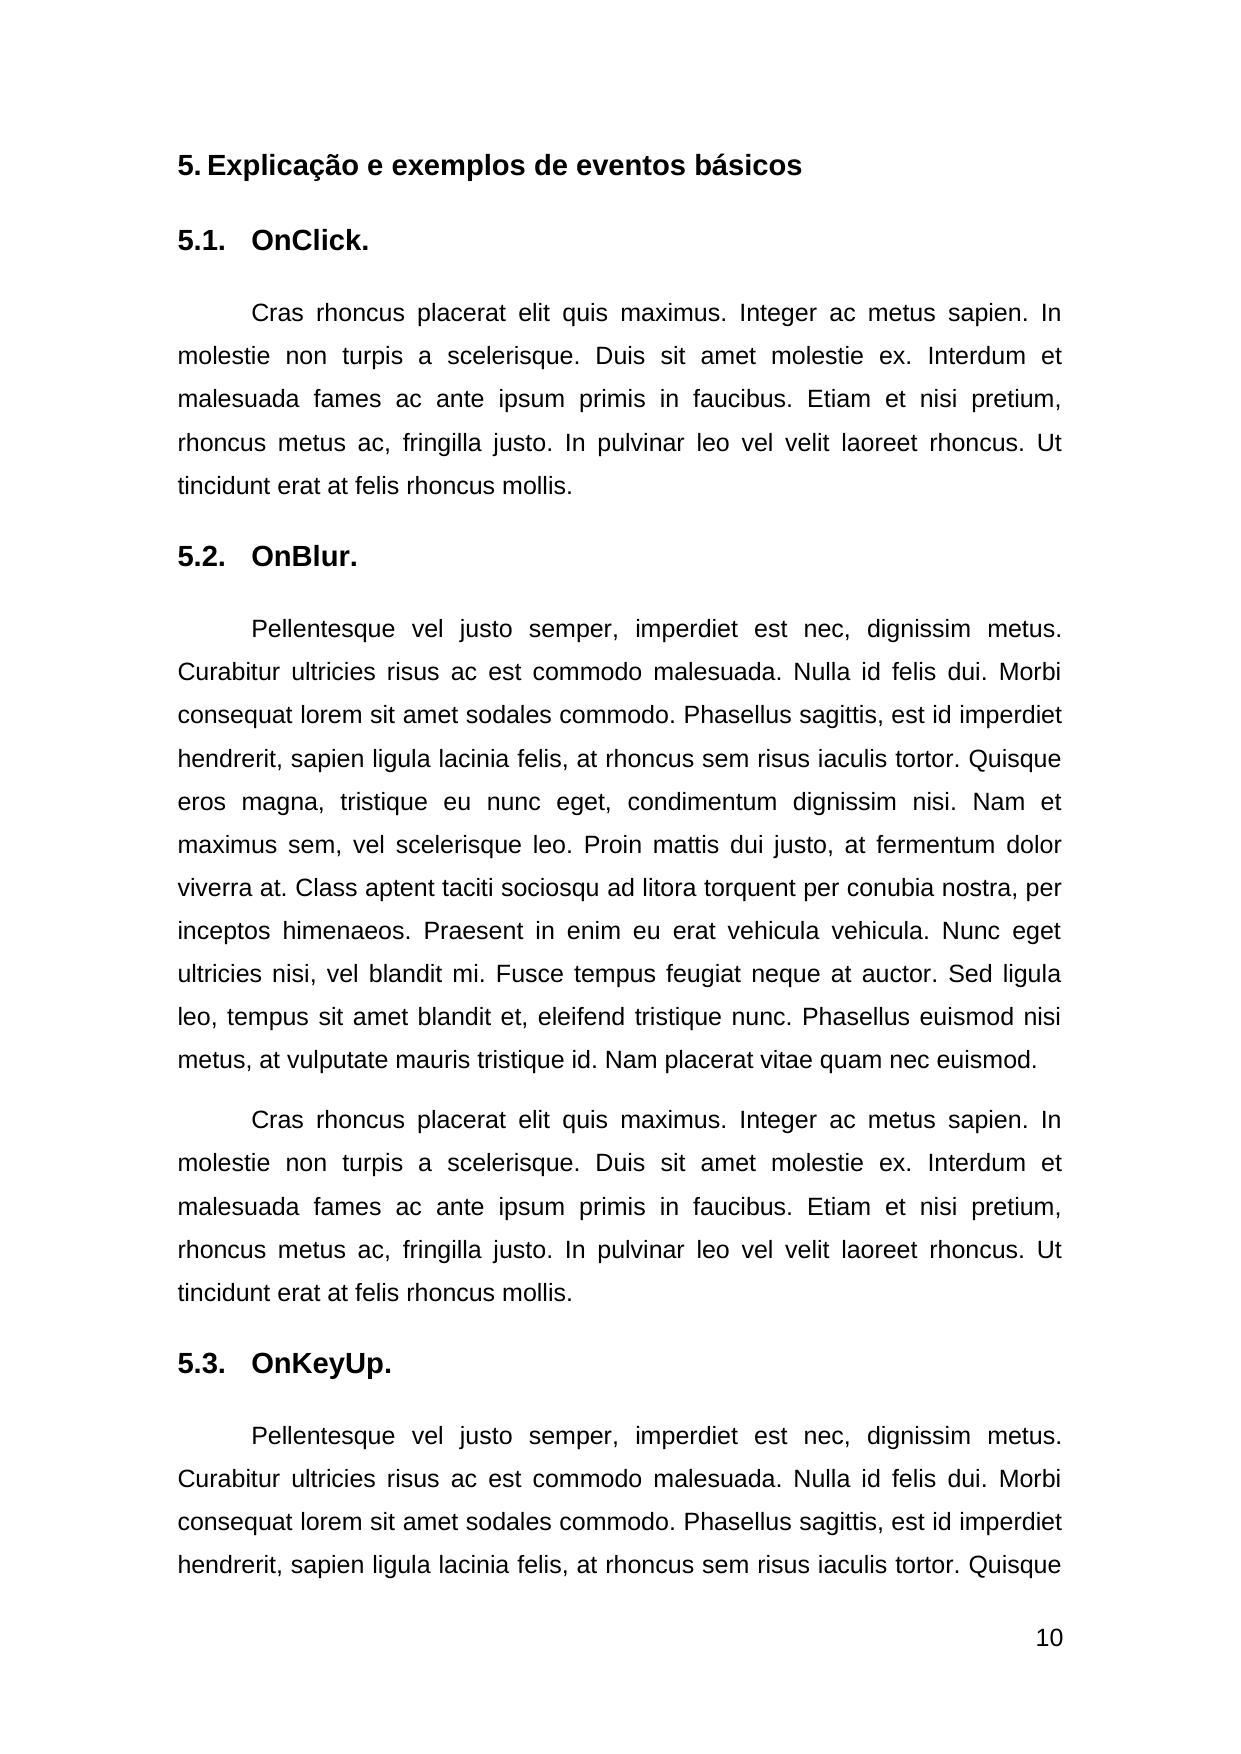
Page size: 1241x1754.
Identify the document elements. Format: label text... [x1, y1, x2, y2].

subtitle OnClick. [177, 223, 1063, 256]
subtitle Explicação e exemplos de eventos básicos [177, 148, 1063, 181]
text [177, 1421, 1063, 1579]
subtitle OnBlur. [177, 539, 1063, 572]
text Cras rhoncus placerat elit quis maximus. Integer ac metus sapien. In molestie non turpis a scelerisque. Duis sit amet molestie ex. Interdum et malesuada fames ac ante ipsum primis in faucibus. Etiam et nisi pretium, rhoncus metus ac, fringilla justo. In pulvinar leo vel velit laoreet rhoncus. Ut tincidunt erat at felis rhoncus mollis. [177, 1105, 1063, 1306]
text Cras rhoncus placerat elit quis maximus. Integer ac metus sapien. In molestie non turpis a scelerisque. Duis sit amet molestie ex. Interdum et malesuada fames ac ante ipsum primis in faucibus. Etiam et nisi pretium, rhoncus metus ac, fringilla justo. In pulvinar leo vel velit laoreet rhoncus. Ut tincidunt erat at felis rhoncus mollis. [177, 298, 1063, 499]
subtitle OnKeyUp. [177, 1346, 1063, 1379]
